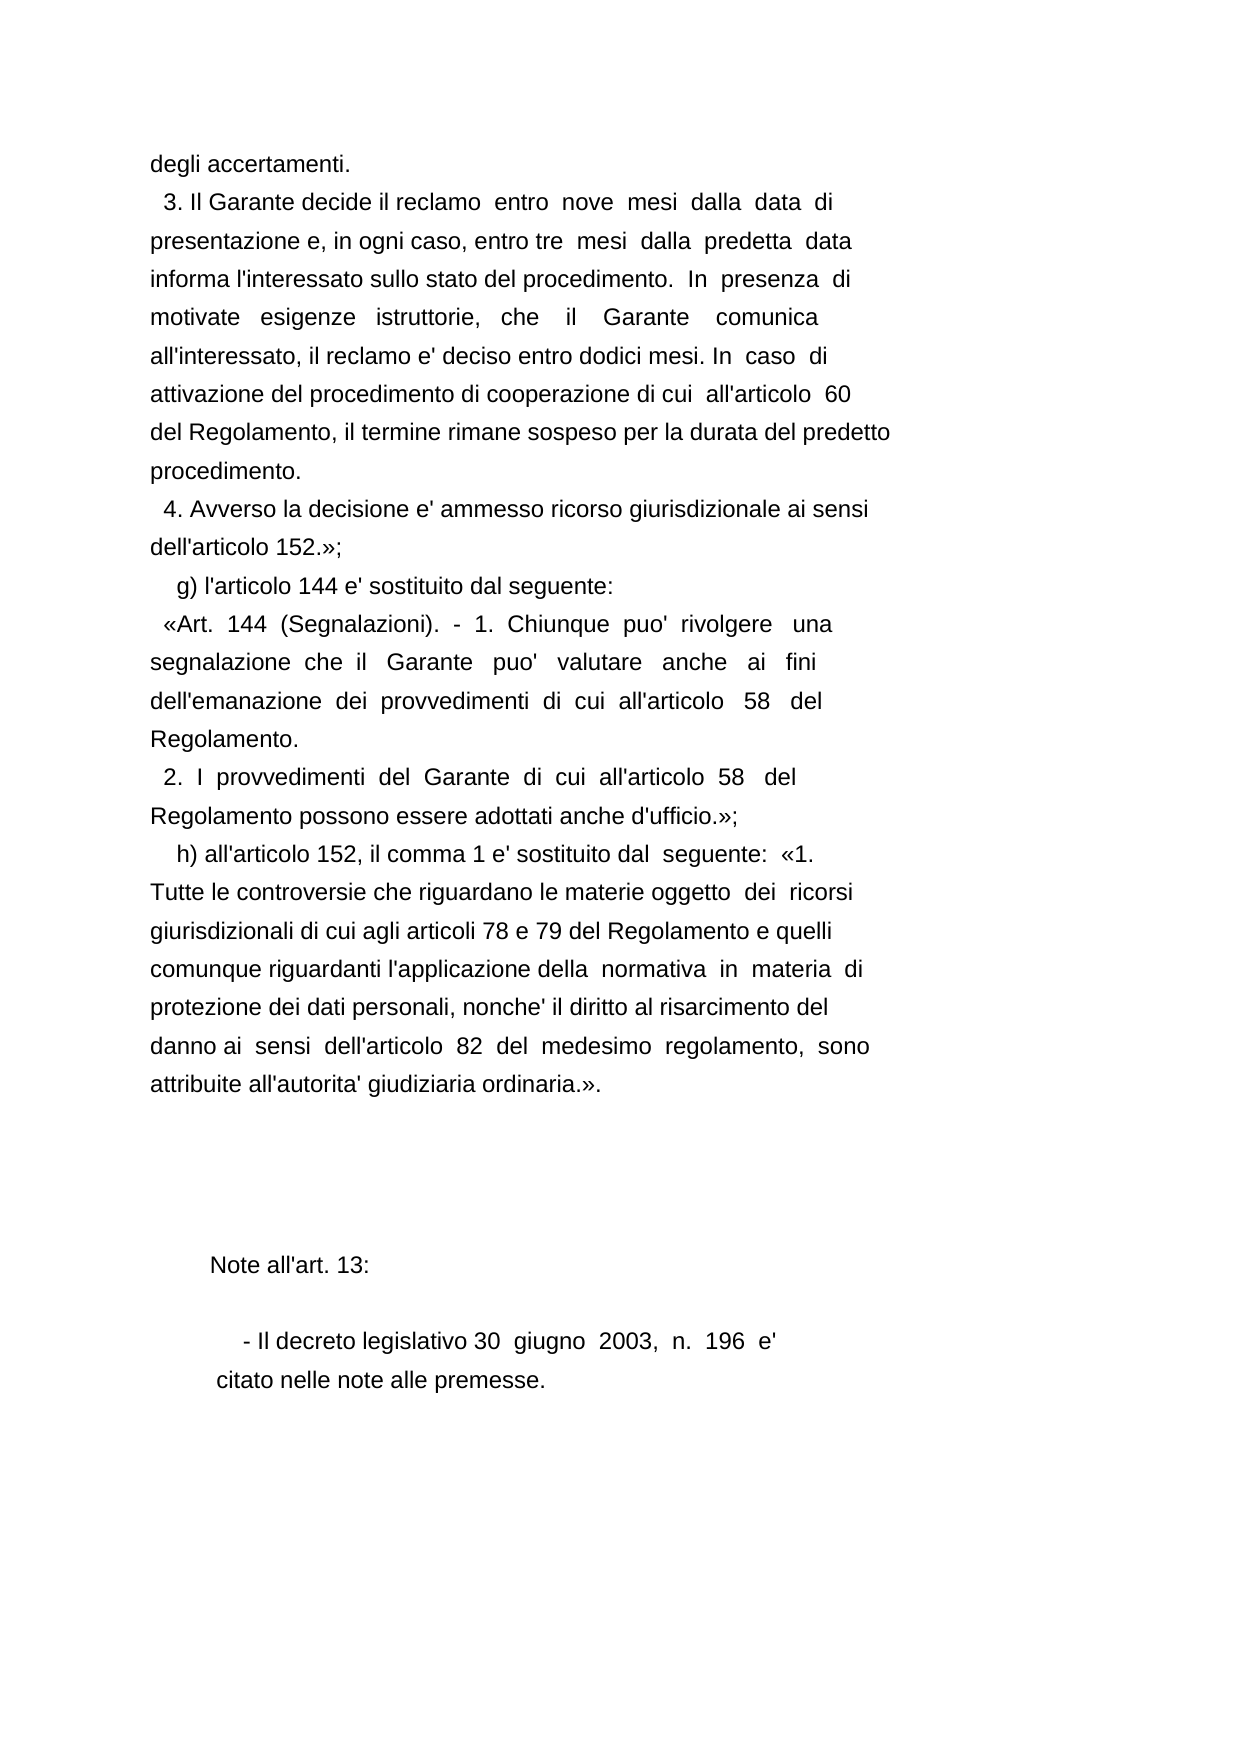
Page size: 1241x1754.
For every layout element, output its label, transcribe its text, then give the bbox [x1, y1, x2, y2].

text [150, 150, 1090, 1134]
text Note all'art. 13: - Il decreto legislativo 30 giugno 2003, n. 196 e' citato nelle note alle premesse. [150, 1251, 1090, 1430]
